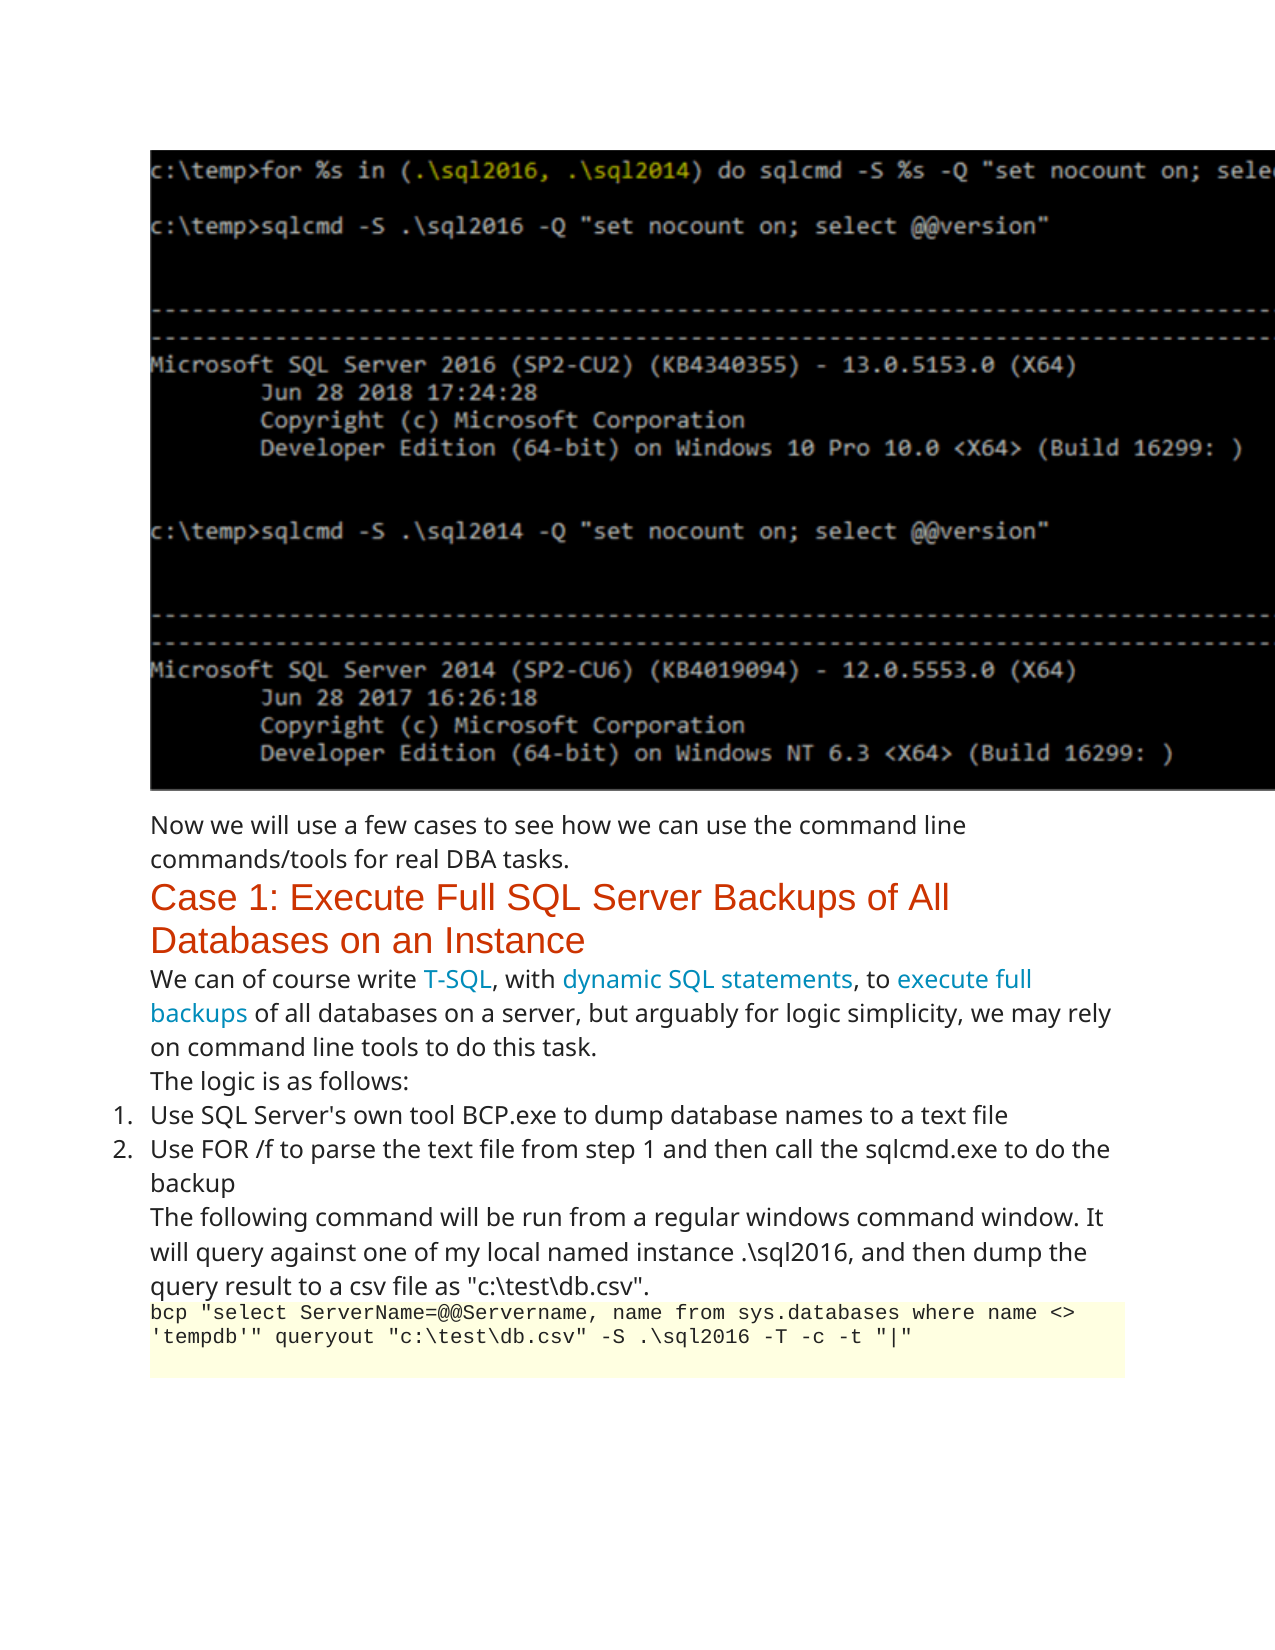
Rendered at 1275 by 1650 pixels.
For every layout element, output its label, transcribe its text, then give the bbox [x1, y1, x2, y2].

list Use SQL Server's own tool BCP.exe to dump database names to a text file [112, 1098, 1125, 1132]
text We can of course write T-SQL, with dynamic SQL statements, to execute full backups of all databases on a server, but arguably for logic simplicity, we may rely on command line tools to do this task. [150, 962, 1125, 1064]
list Use FOR /f to parse the text file from step 1 and then call the sqlcmd.exe to do the backup [112, 1132, 1125, 1200]
picture [150, 150, 1275, 791]
text Now we will use a few cases to see how we can use the command line commands/tools for real DBA tasks. [150, 807, 1125, 875]
text Case 1: Execute Full SQL Server Backups of All Databases on an Instance [150, 875, 1125, 962]
text The following command will be run from a regular windows command window. It will query against one of my local named instance .\sql2016, and then dump the query result to a csv file as "c:\test\db.csv". [150, 1200, 1125, 1302]
text The logic is as follows: [150, 1064, 1125, 1098]
text bcp "select ServerName=@@Servername, name from sys.databases where name <> 'tempdb'" queryout "c:\test\db.csv" -S .\sql2016 -T -c -t "|" [150, 1302, 1125, 1349]
